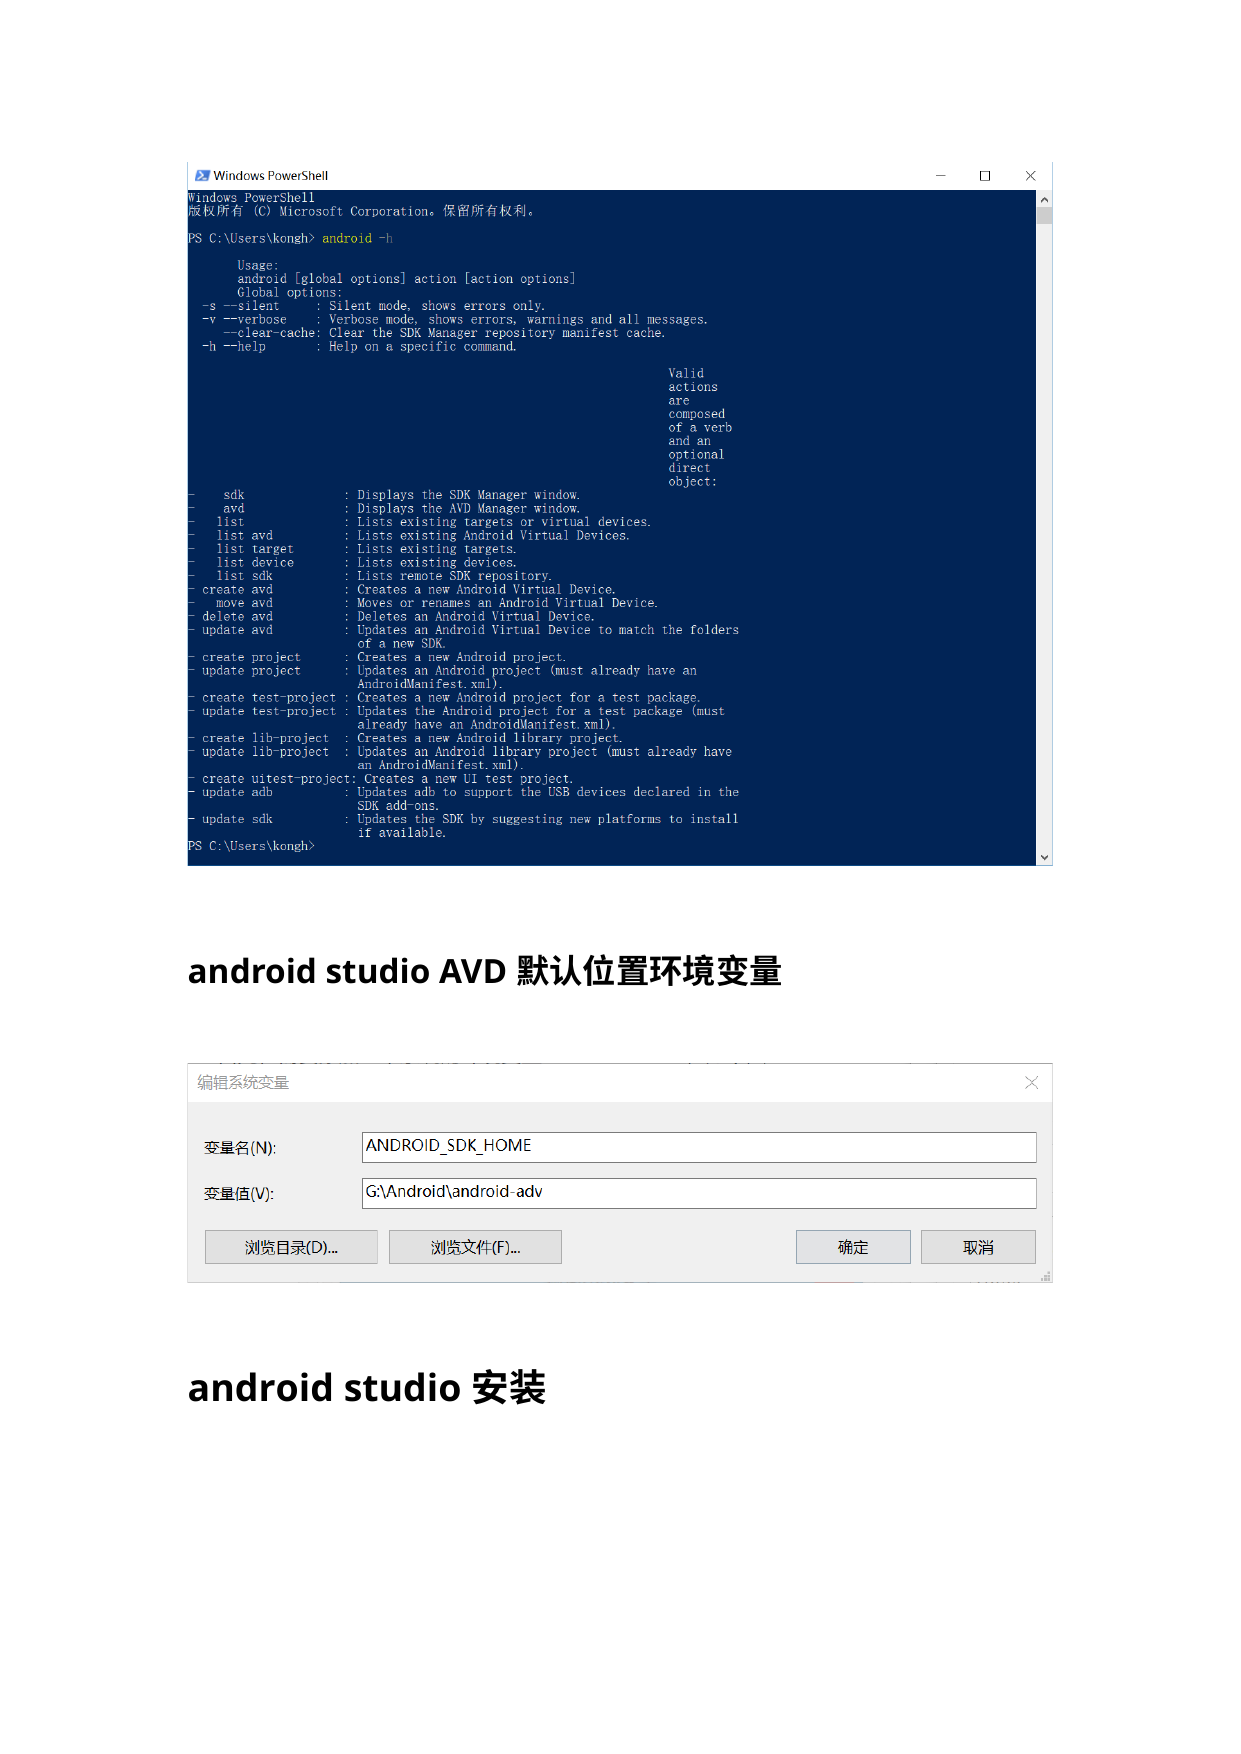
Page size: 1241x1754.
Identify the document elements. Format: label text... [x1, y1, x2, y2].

subtitle android studio 安装 [187, 1353, 1053, 1418]
picture [187, 1063, 1053, 1283]
picture [187, 162, 1053, 866]
subtitle android studio AVD 默认位置环境变量 [187, 937, 1053, 1002]
